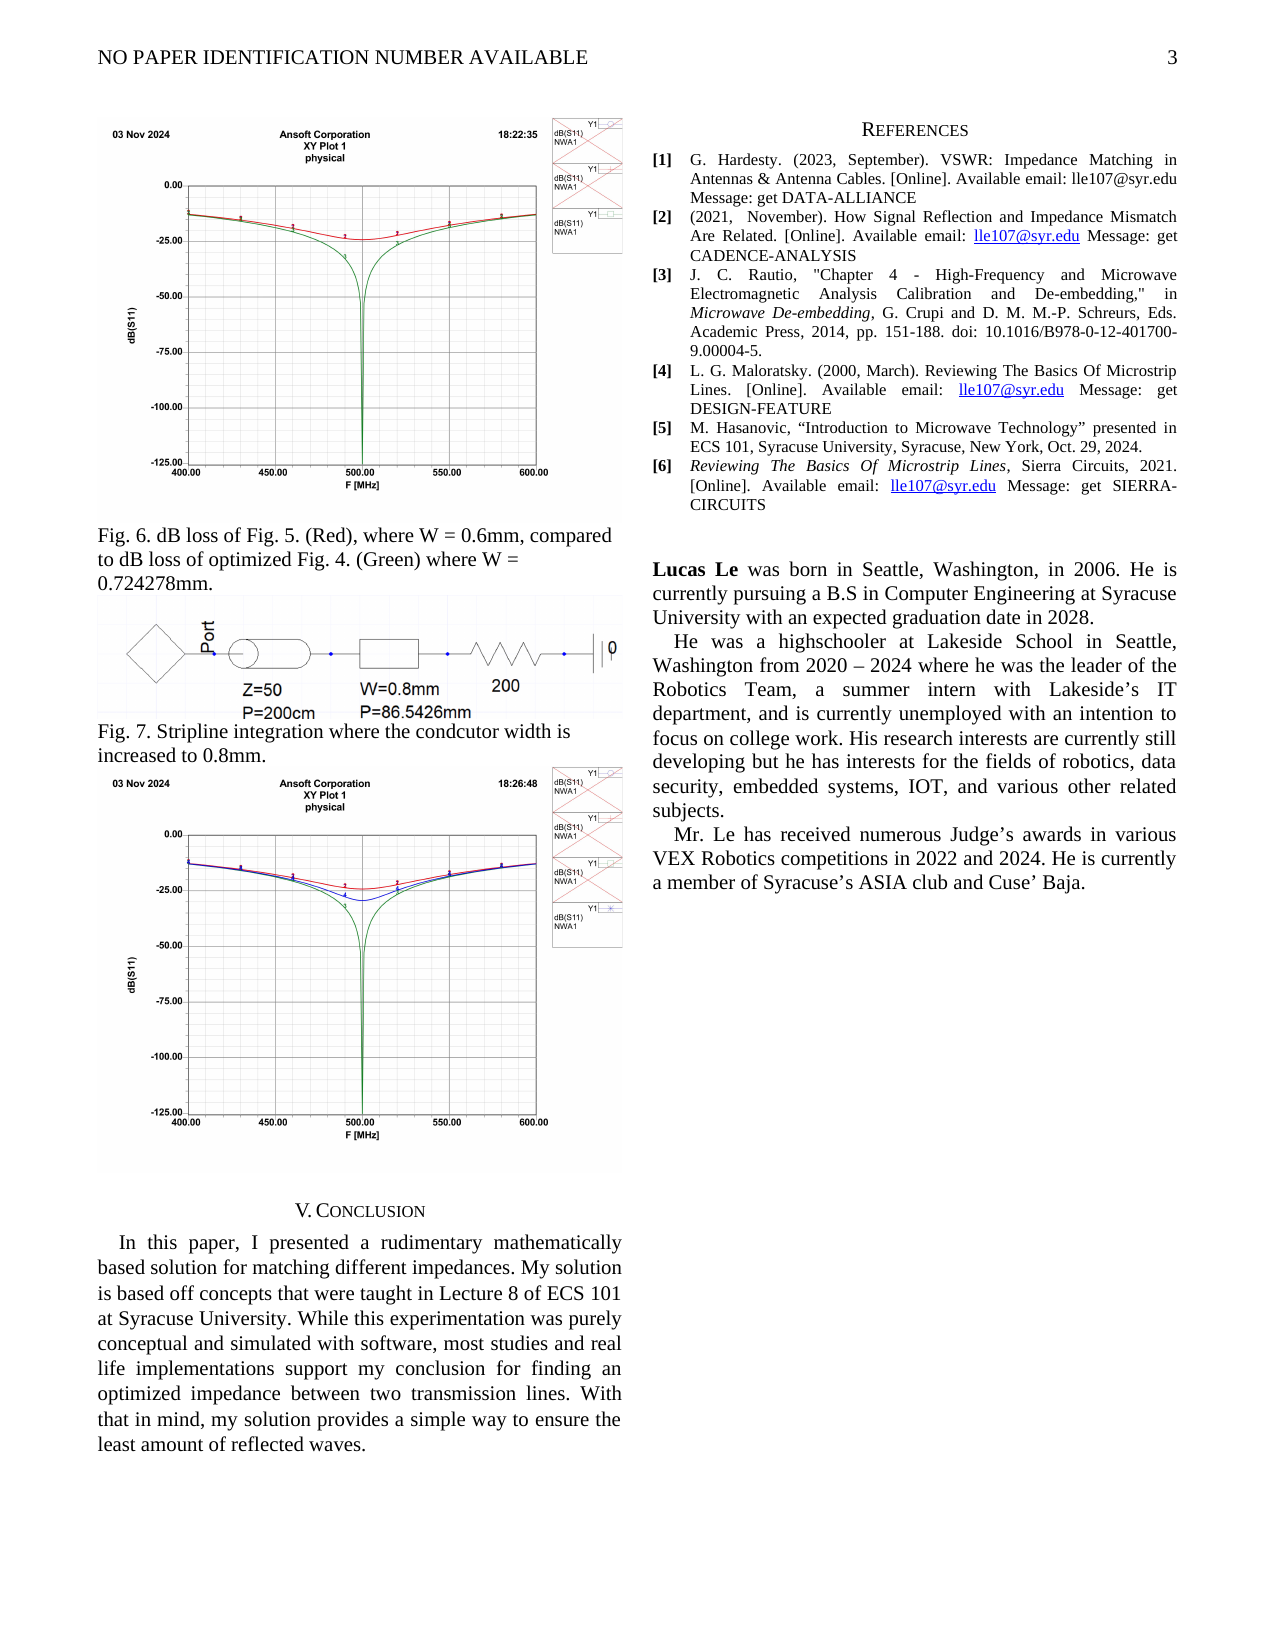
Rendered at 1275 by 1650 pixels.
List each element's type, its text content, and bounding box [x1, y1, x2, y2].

text He was a highschooler at Lakeside School in Seattle, Washington from 2020 – 2024 where he was the leader of the Robotics Team, a summer intern with Lakeside’s IT department, and is currently unemployed with an intention to focus on college work. His research interests are currently still developing but he has interests for the fields of robotics, data security, embedded systems, IOT, and various other related subjects. [652, 629, 1177, 822]
text In this paper, I presented a rudimentary mathematically based solution for matching different impedances. My solution is based off concepts that were taught in Lecture 8 of ECS 101 at Syracuse University. While this experimentation was purely conceptual and simulated with software, most studies and real life implementations support my conclusion for finding an optimized impedance between two transmission lines. With that in mind, my solution provides a simple way to ensure the least amount of reflected waves. [97, 1230, 622, 1456]
text G. Hardesty. (2023, September). VSWR: Impedance Matching in Antennas & Antenna Cables. [Online]. Available email: lle107@syr.edu Message: get DATA-ALLIANCE [652, 149, 1177, 207]
subtitle Conclusion [97, 1198, 622, 1222]
picture [97, 766, 623, 1173]
picture [97, 117, 623, 523]
text L. G. Maloratsky. (2000, March). Reviewing The Basics Of Microstrip Lines. [Online]. Available email: lle107@syr.edu Message: get DESIGN-FEATURE [652, 360, 1177, 418]
text Lucas Le was born in Seattle, Washington, in 2006. He is currently pursuing a B.S in Computer Engineering at Syracuse University with an expected graduation date in 2028. [652, 557, 1177, 629]
text Mr. Le has received numerous Judge’s awards in various VEX Robotics competitions in 2022 and 2024. He is currently a member of Syracuse’s ASIA club and Cuse’ Baja. [652, 822, 1177, 894]
text M. Hasanovic, “Introduction to Microwave Technology” presented in ECS 101, Syracuse University, Syracuse, New York, Oct. 29, 2024. [652, 418, 1177, 456]
text Fig. 6. dB loss of Fig. 5. (Red), where W = 0.6mm, compared to dB loss of optimized Fig. 4. (Green) where W = 0.724278mm. [97, 523, 622, 595]
text J. C. Rautio, "Chapter 4 - High-Frequency and Microwave Electromagnetic Analysis Calibration and De-embedding," in Microwave De-embedding, G. Crupi and D. M. M.-P. Schreurs, Eds. Academic Press, 2014, pp. 151-188. doi: 10.1016/B978-0-12-401700-9.00004-5. [652, 264, 1177, 360]
picture [97, 595, 623, 719]
text Reviewing The Basics Of Microstrip Lines, Sierra Circuits, 2021. [Online]. Available email: lle107@syr.edu Message: get SIERRA-CIRCUITS [652, 456, 1177, 514]
text References [652, 117, 1177, 141]
text (2021, November). How Signal Reflection and Impedance Mismatch Are Related. [Online]. Available email: lle107@syr.edu Message: get CADENCE-ANALYSIS [652, 207, 1177, 264]
text Fig. 7. Stripline integration where the condcutor width is increased to 0.8mm. [97, 719, 622, 766]
